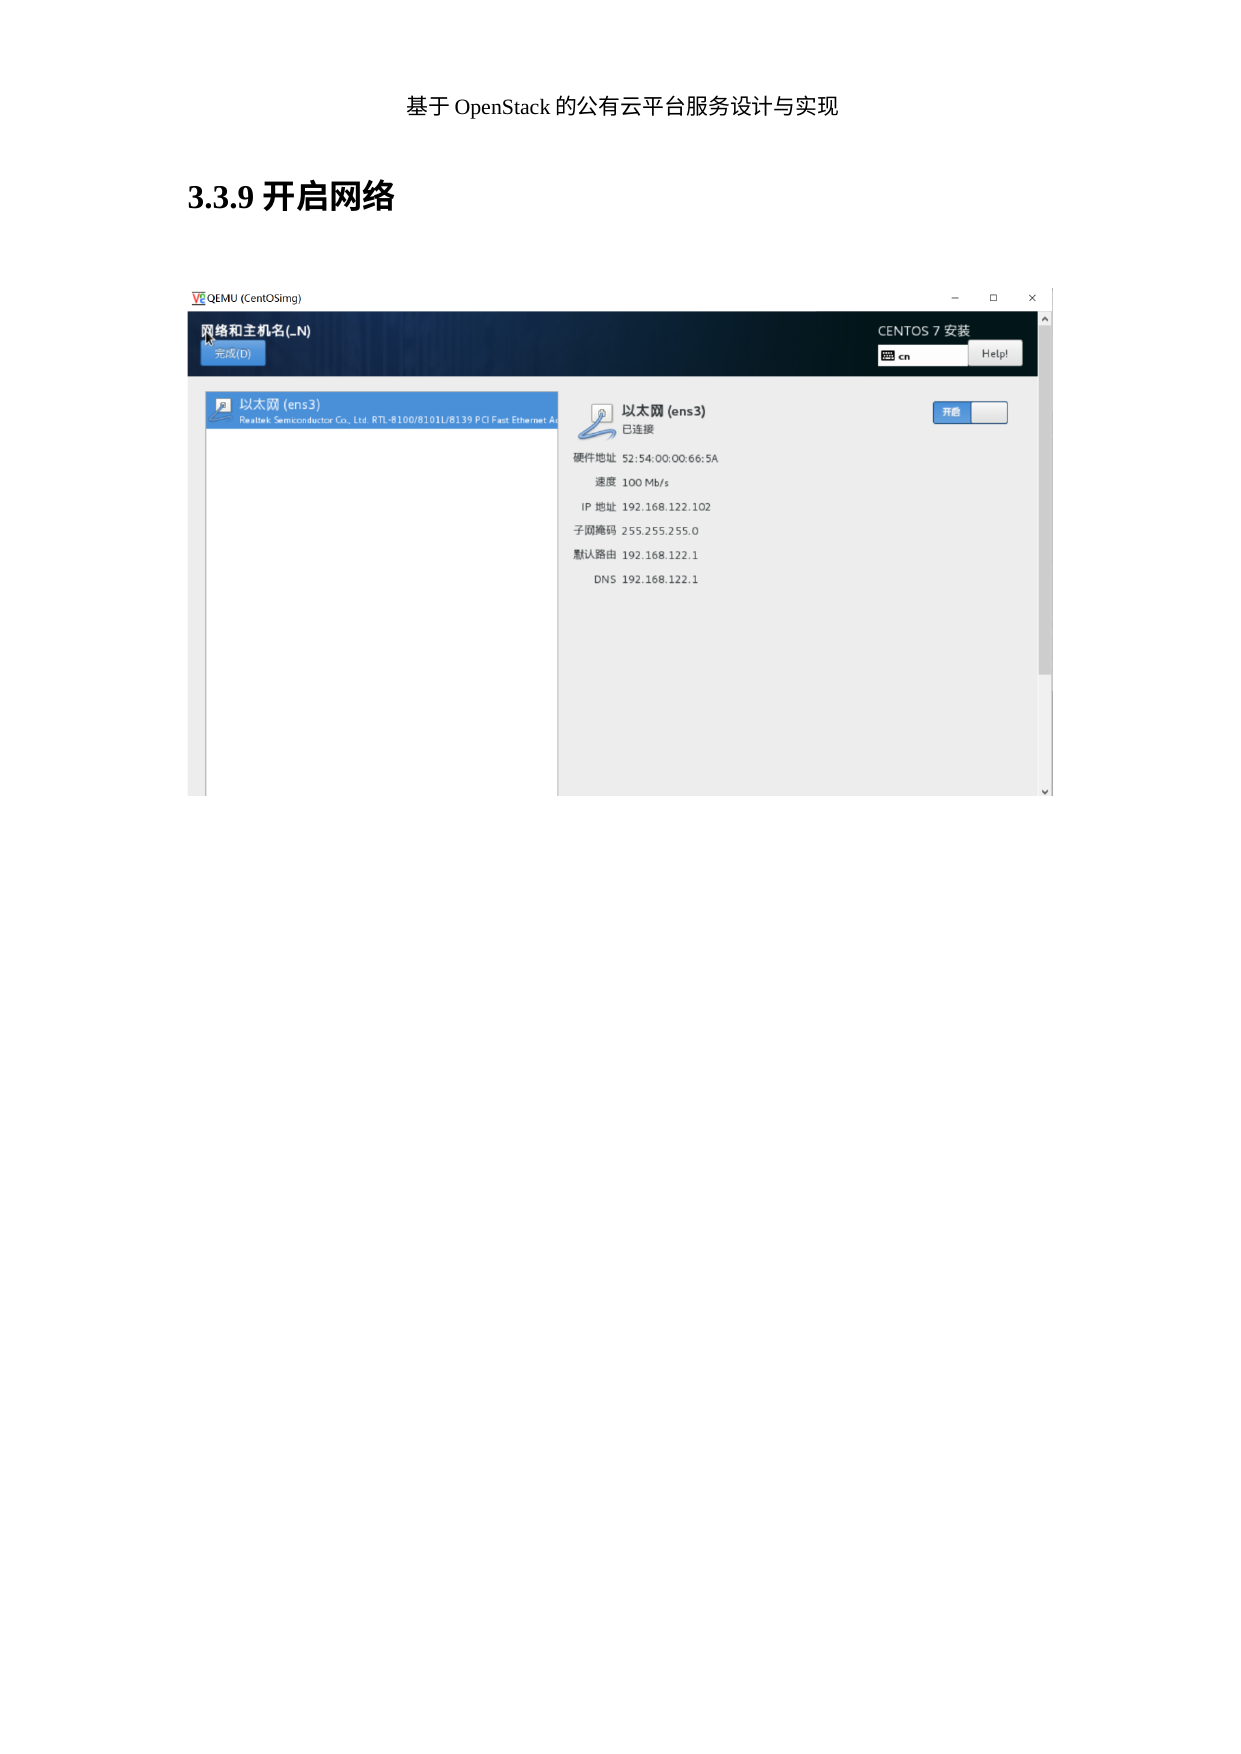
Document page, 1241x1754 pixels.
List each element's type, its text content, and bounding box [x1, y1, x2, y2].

picture [187, 288, 1053, 796]
subtitle 3.3.9 开启网络 [187, 162, 1053, 227]
